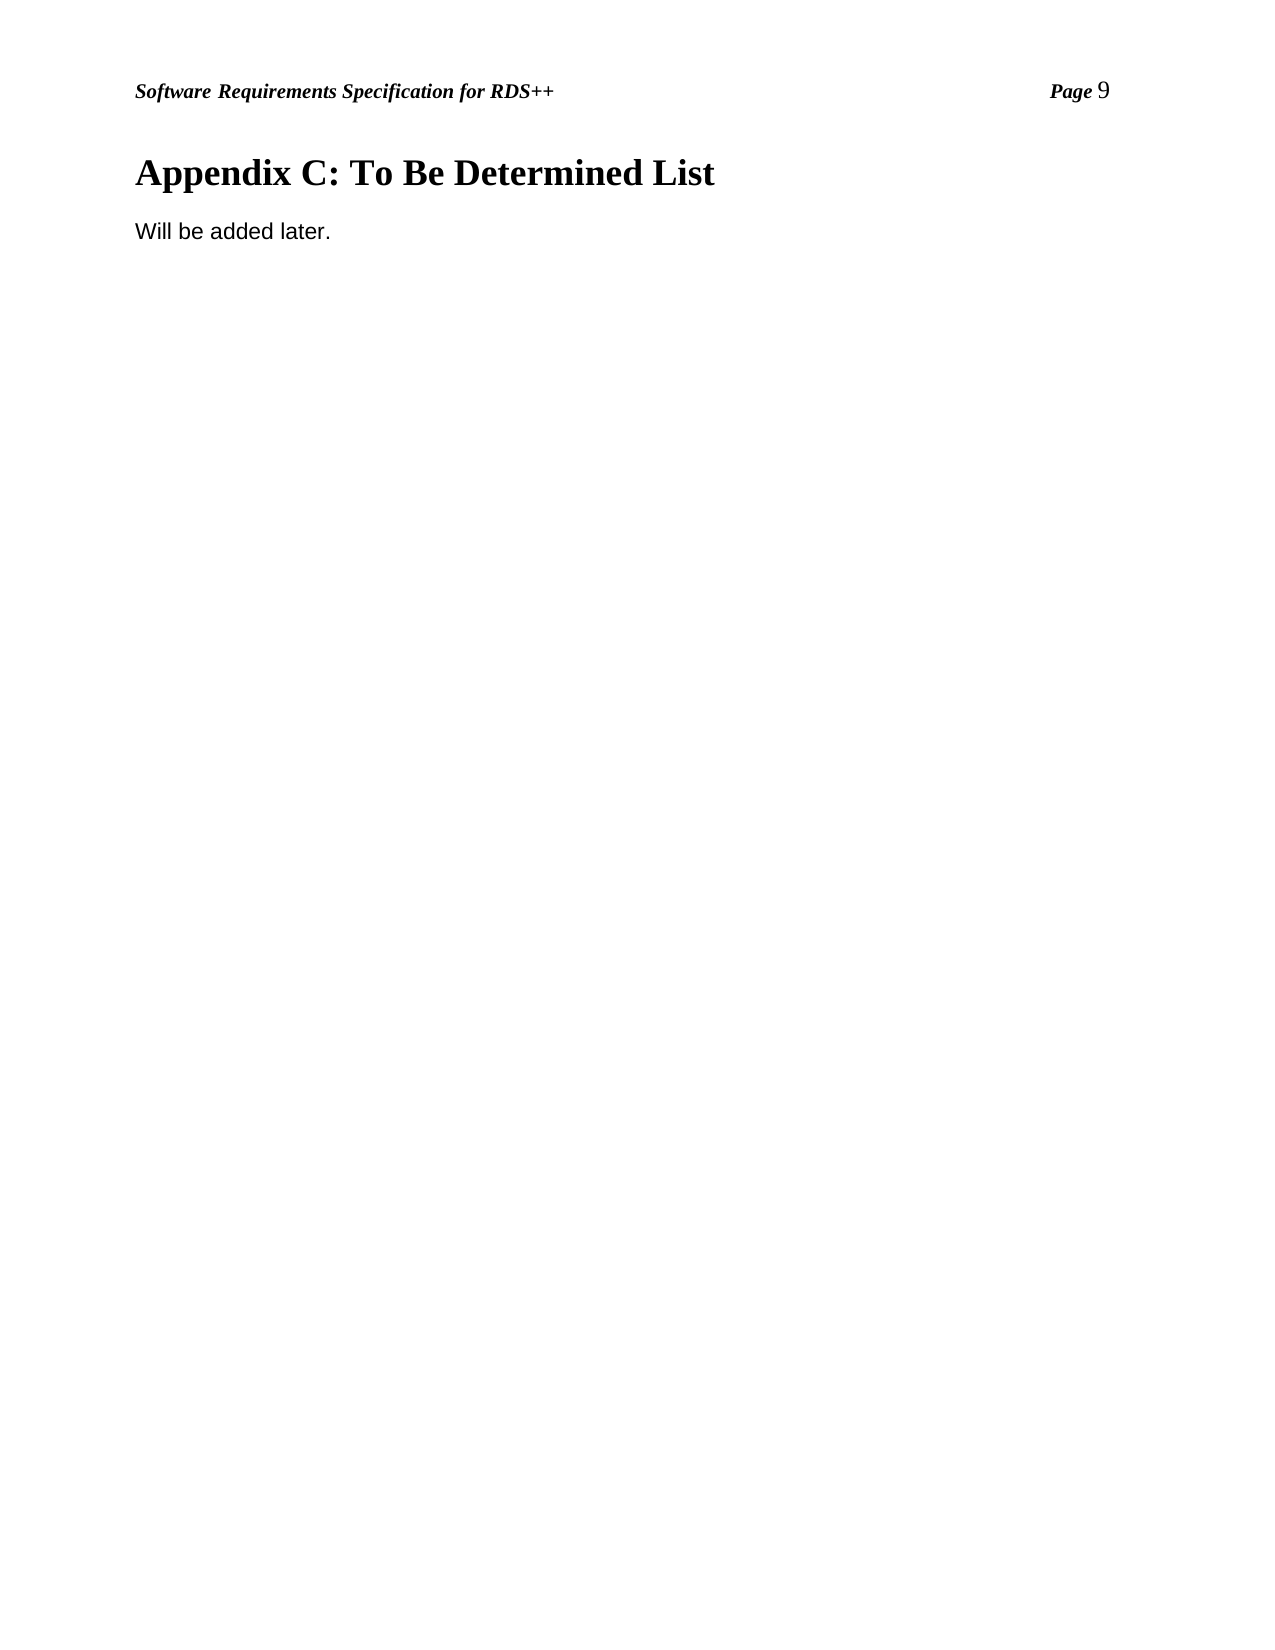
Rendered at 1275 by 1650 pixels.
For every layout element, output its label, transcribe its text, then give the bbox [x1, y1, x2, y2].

text Will be added later. [135, 218, 1140, 244]
text Appendix C: To Be Determined List [135, 150, 1140, 193]
